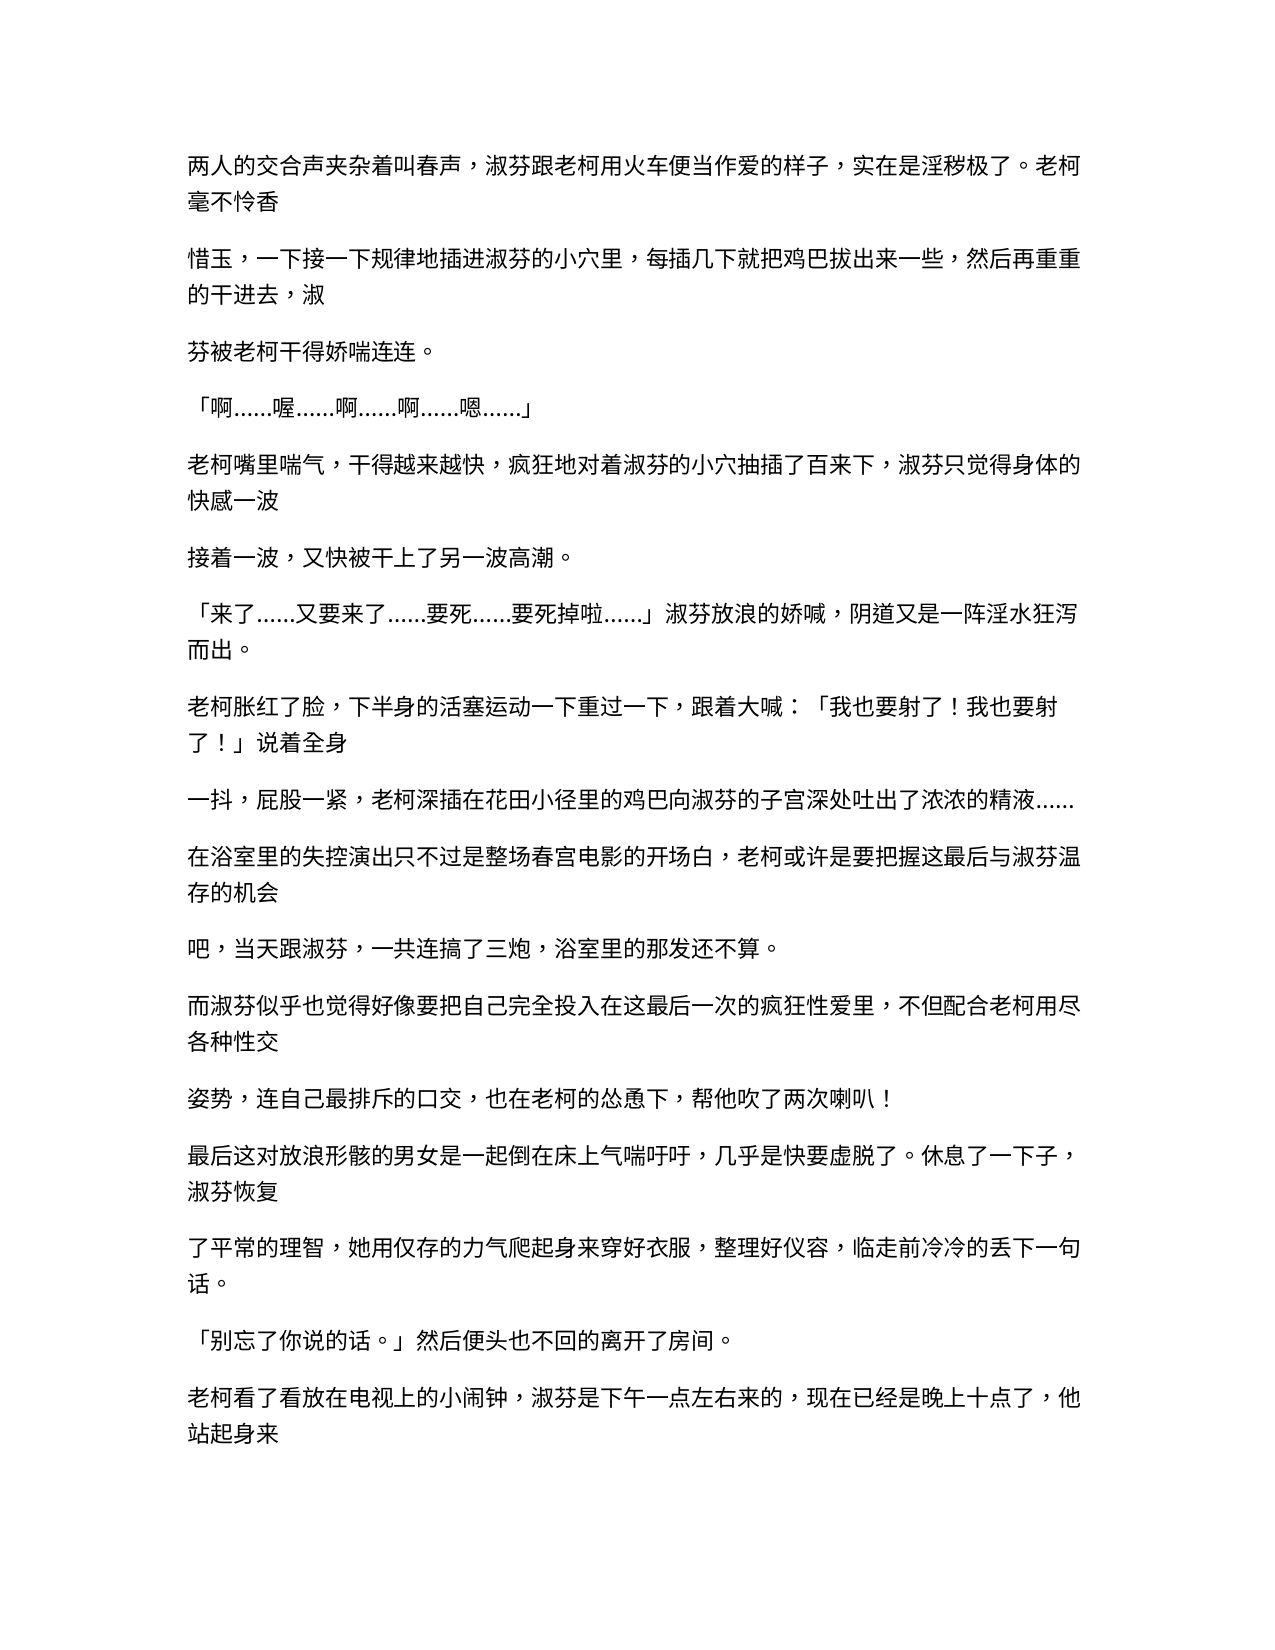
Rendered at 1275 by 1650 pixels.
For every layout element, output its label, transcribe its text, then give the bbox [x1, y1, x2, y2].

text 「啊……喔……啊……啊……嗯……」 [187, 392, 1087, 423]
text 芬被老柯干得娇喘连连。 [187, 335, 1087, 367]
text 老柯嘴里喘气，干得越来越快，疯狂地对着淑芬的小穴抽插了百来下，淑芬只觉得身体的快感一波 [187, 449, 1087, 516]
text 惜玉，一下接一下规律地插进淑芬的小穴里，每插几下就把鸡巴拔出来一些，然后再重重的干进去，淑 [187, 243, 1087, 310]
text 吧，当天跟淑芬，一共连搞了三炮，浴室里的那发还不算。 [187, 933, 1087, 964]
text 「别忘了你说的话。」然后便头也不回的离开了房间。 [187, 1325, 1087, 1356]
text 接着一波，又快被干上了另一波高潮。 [187, 542, 1087, 573]
text 在浴室里的失控演出只不过是整场春宫电影的开场白，老柯或许是要把握这最后与淑芬温存的机会 [187, 841, 1087, 908]
text 一抖，屁股一紧，老柯深插在花田小径里的鸡巴向淑芬的子宫深处吐出了浓浓的精液…… [187, 784, 1087, 815]
text 两人的交合声夹杂着叫春声，淑芬跟老柯用火车便当作爱的样子，实在是淫秽极了。老柯毫不怜香 [187, 150, 1087, 217]
text 了平常的理智，她用仅存的力气爬起身来穿好衣服，整理好仪容，临走前冷冷的丢下一句话。 [187, 1232, 1087, 1299]
text 「来了……又要来了……要死……要死掉啦……」淑芬放浪的娇喊，阴道又是一阵淫水狂泻而出。 [187, 598, 1087, 666]
text 姿势，连自己最排斥的口交，也在老柯的怂恿下，帮他吹了两次喇叭！ [187, 1083, 1087, 1114]
text 最后这对放浪形骸的男女是一起倒在床上气喘吁吁，几乎是快要虚脱了。休息了一下子，淑芬恢复 [187, 1139, 1087, 1207]
text 而淑芬似乎也觉得好像要把自己完全投入在这最后一次的疯狂性爱里，不但配合老柯用尽各种性交 [187, 990, 1087, 1057]
text 老柯看了看放在电视上的小闹钟，淑芬是下午一点左右来的，现在已经是晚上十点了，他站起身来 [187, 1382, 1087, 1449]
text 老柯胀红了脸，下半身的活塞运动一下重过一下，跟着大喊：「我也要射了！我也要射了！」说着全身 [187, 691, 1087, 758]
